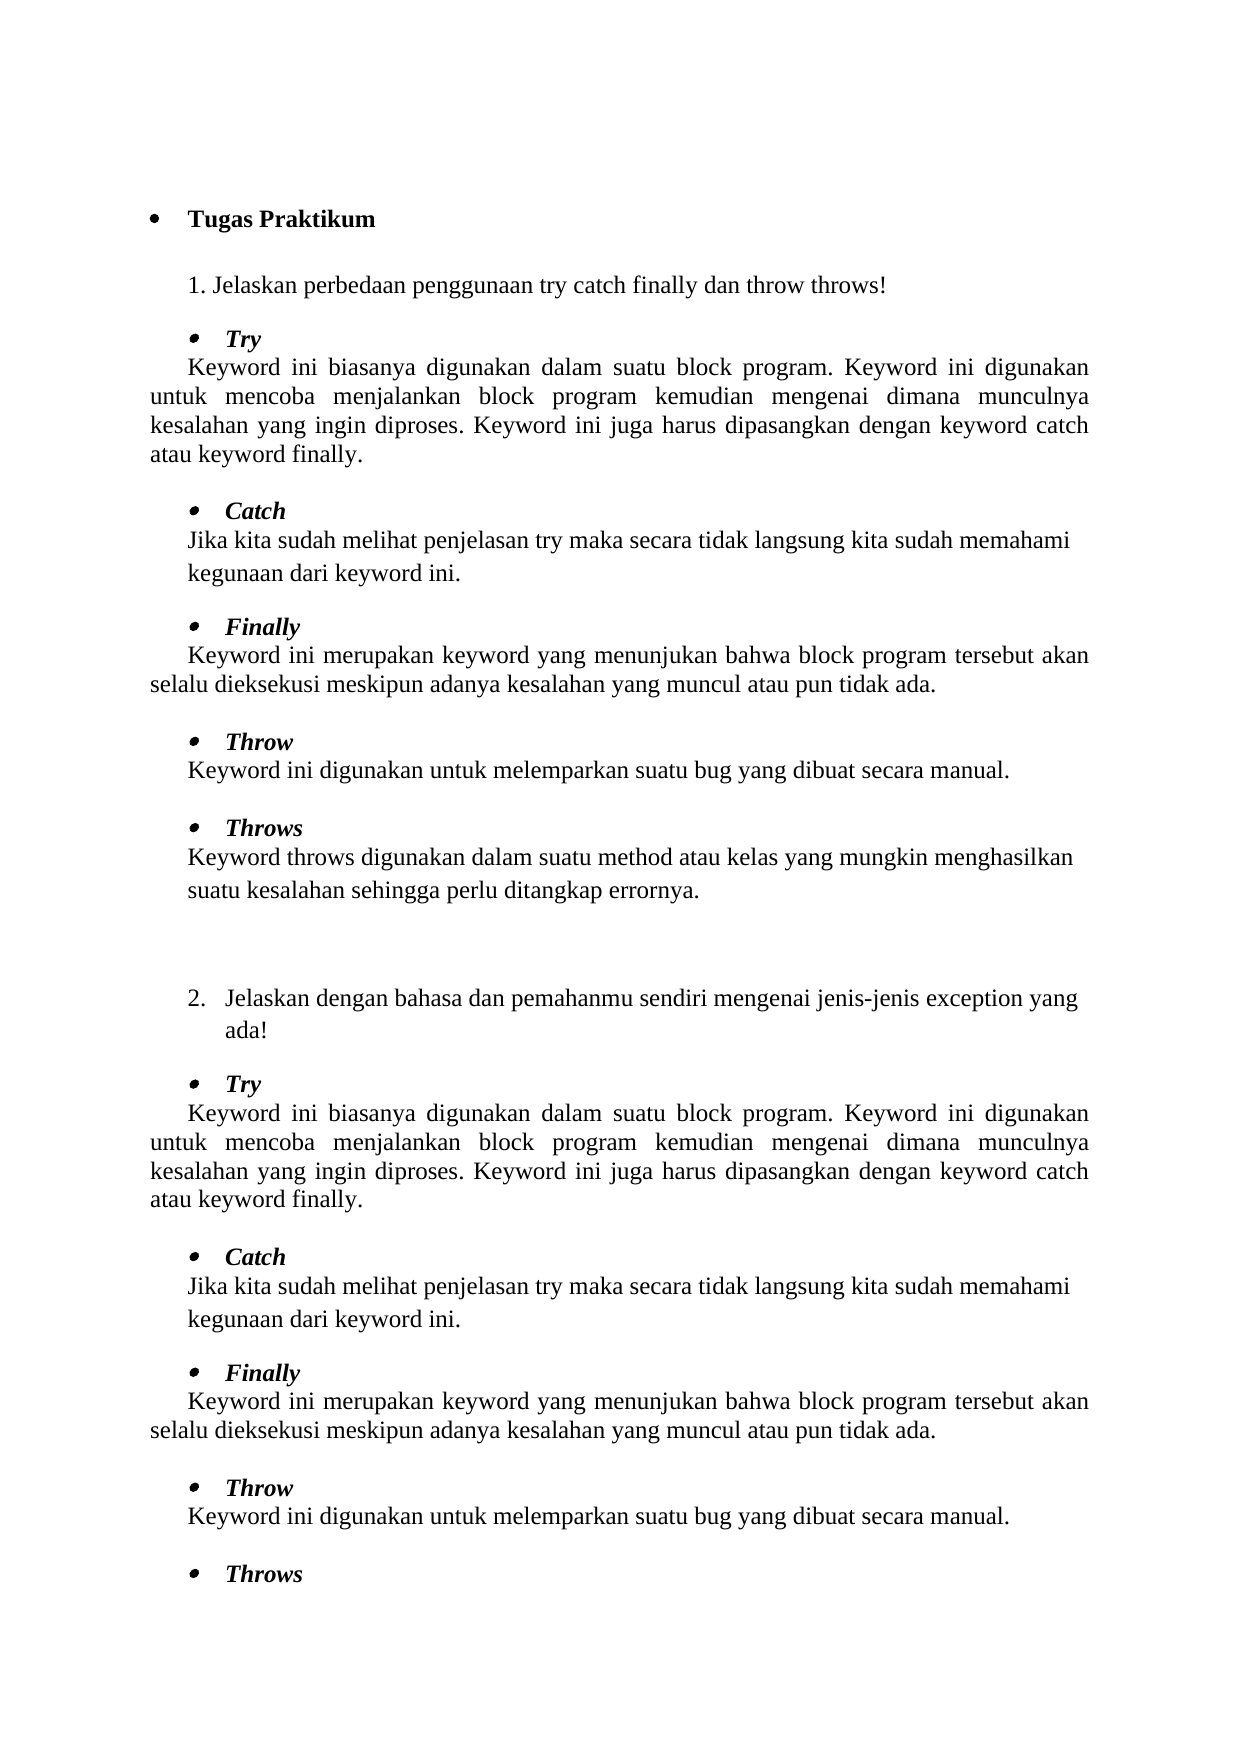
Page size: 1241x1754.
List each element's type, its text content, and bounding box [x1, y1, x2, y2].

list Jika kita sudah melihat penjelasan try maka secara tidak langsung kita sudah memahami kegunaan dari keyword ini. [187, 525, 1090, 587]
list Throws [187, 813, 1090, 842]
list Throw [187, 727, 1090, 756]
text Keyword ini merupakan keyword yang menunjukan bahwa block program tersebut akan selalu dieksekusi meskipun adanya kesalahan yang muncul atau pun tidak ada. [150, 641, 1090, 698]
list Finally [187, 1358, 1090, 1386]
list 1. Jelaskan perbedaan penggunaan try catch finally dan throw throws! [150, 270, 1090, 299]
list Try [187, 1069, 1090, 1098]
list Throw [187, 1473, 1090, 1501]
list Try [187, 324, 1090, 352]
text Keyword ini digunakan untuk melemparkan suatu bug yang dibuat secara manual. [150, 756, 1090, 784]
list Finally [187, 612, 1090, 641]
list Catch [187, 1242, 1090, 1271]
text Keyword ini merupakan keyword yang menunjukan bahwa block program tersebut akan selalu dieksekusi meskipun adanya kesalahan yang muncul atau pun tidak ada. [150, 1386, 1090, 1444]
text Keyword ini biasanya digunakan dalam suatu block program. Keyword ini digunakan untuk mencoba menjalankan block program kemudian mengenai dimana munculnya kesalahan yang ingin diproses. Keyword ini juga harus dipasangkan dengan keyword catch atau keyword finally. [150, 1098, 1090, 1213]
list Jelaskan dengan bahasa dan pemahanmu sendiri mengenai jenis-jenis exception yang ada! [187, 983, 1090, 1044]
text Keyword ini biasanya digunakan dalam suatu block program. Keyword ini digunakan untuk mencoba menjalankan block program kemudian mengenai dimana munculnya kesalahan yang ingin diproses. Keyword ini juga harus dipasangkan dengan keyword catch atau keyword finally. [150, 352, 1090, 467]
list Catch [187, 496, 1090, 525]
list Jika kita sudah melihat penjelasan try maka secara tidak langsung kita sudah memahami kegunaan dari keyword ini. [187, 1271, 1090, 1332]
list Tugas Praktikum [150, 204, 1090, 233]
text Keyword ini digunakan untuk melemparkan suatu bug yang dibuat secara manual. [150, 1501, 1090, 1530]
list Throws [187, 1559, 1090, 1588]
text Keyword throws digunakan dalam suatu method atau kelas yang mungkin menghasilkan suatu kesalahan sehingga perlu ditangkap errornya. [187, 842, 1090, 904]
